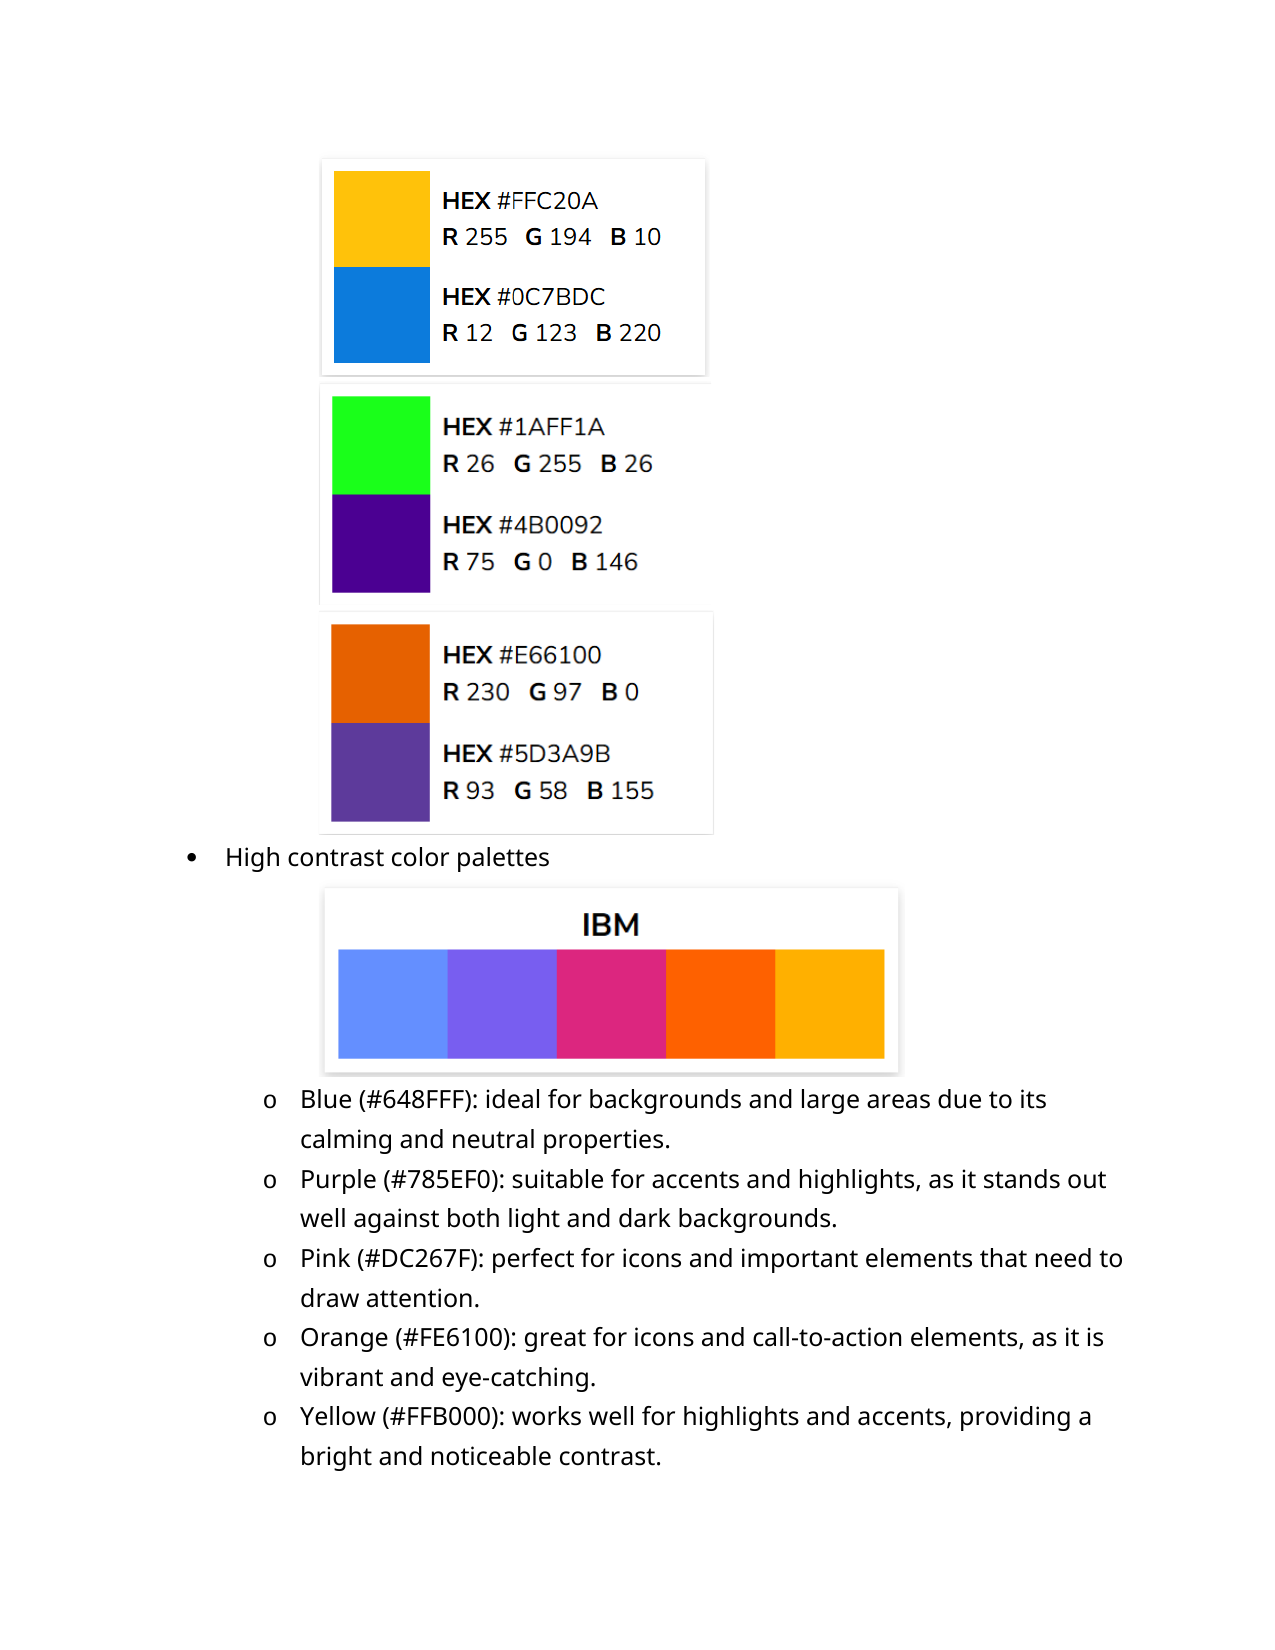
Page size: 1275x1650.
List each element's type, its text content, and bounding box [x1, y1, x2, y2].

list Blue (#648FFF): ideal for backgrounds and large areas due to its calming and neutral properties. [262, 1082, 1125, 1156]
list Orange (#FE6100): great for icons and call-to-action elements, as it is vibrant and eye-catching. [262, 1320, 1125, 1393]
list Purple (#785EF0): suitable for accents and highlights, as it stands out well against both light and dark backgrounds. [262, 1161, 1125, 1235]
list Pink (#DC267F): perfect for icons and important elements that need to draw attention. [262, 1241, 1125, 1314]
list High contrast color palettes [187, 840, 1125, 874]
list Yellow (#FFB000): works well for highlights and accents, providing a bright and noticeable contrast. [262, 1399, 1125, 1473]
